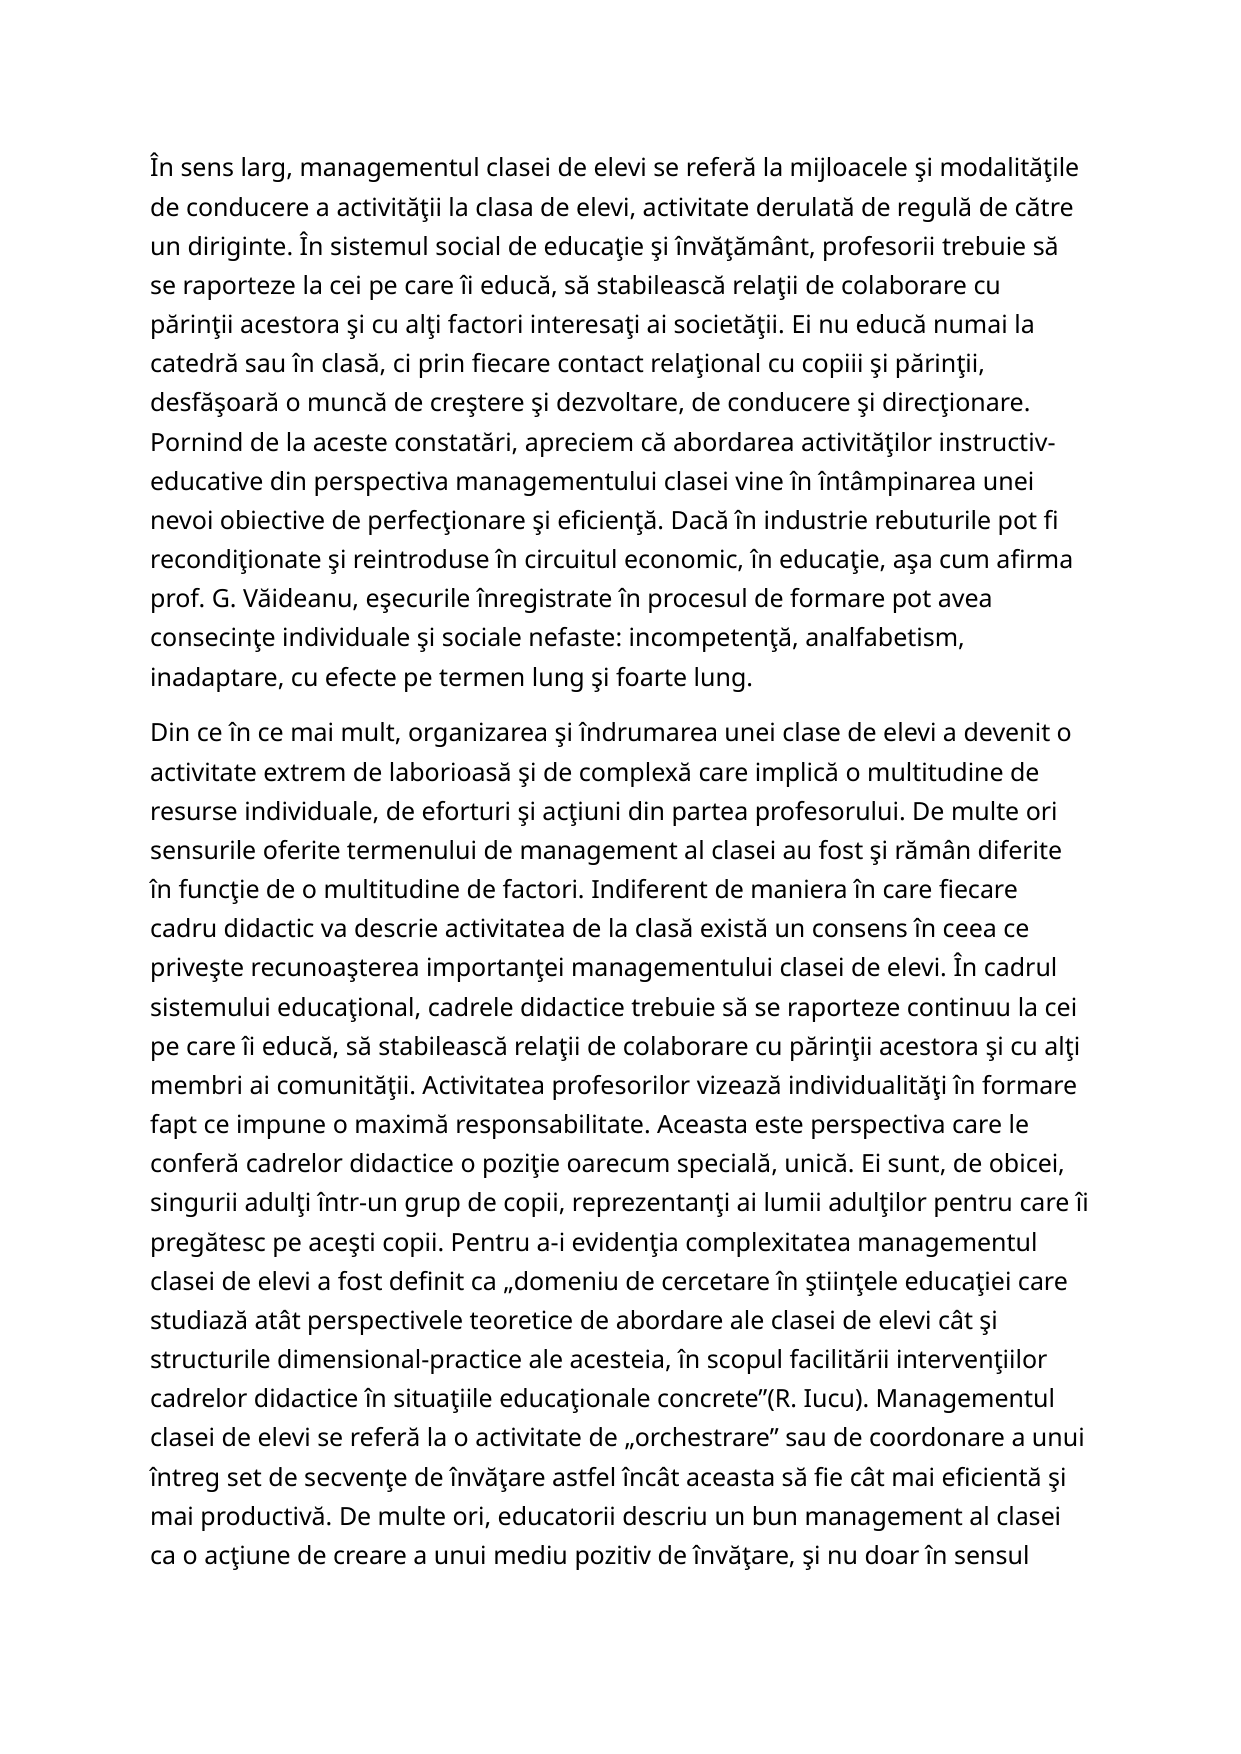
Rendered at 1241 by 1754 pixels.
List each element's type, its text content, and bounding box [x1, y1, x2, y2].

text În sens larg, managementul clasei de elevi se referă la mijloacele şi modalităţile de conducere a activităţii la clasa de elevi, activitate derulată de regulă de către un diriginte. În sistemul social de educaţie şi învăţământ, profesorii trebuie să se raporteze la cei pe care îi educă, să stabilească relaţii de colaborare cu părinţii acestora şi cu alţi factori interesaţi ai societăţii. Ei nu educă numai la catedră sau în clasă, ci prin fiecare contact relaţional cu copiii şi părinţii, desfăşoară o muncă de creştere şi dezvoltare, de conducere şi direcţionare. Pornind de la aceste constatări, apreciem că abordarea activităţilor instructiv-educative din perspectiva managementului clasei vine în întâmpinarea unei nevoi obiective de perfecţionare şi eficienţă. Dacă în industrie rebuturile pot fi recondiţionate şi reintroduse în circuitul economic, în educaţie, aşa cum afirma prof. G. Văideanu, eşecurile înregistrate în procesul de formare pot avea consecinţe individuale şi sociale nefaste: incompetenţă, analfabetism, inadaptare, cu efecte pe termen lung şi foarte lung. [150, 150, 1090, 693]
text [150, 715, 1090, 1572]
